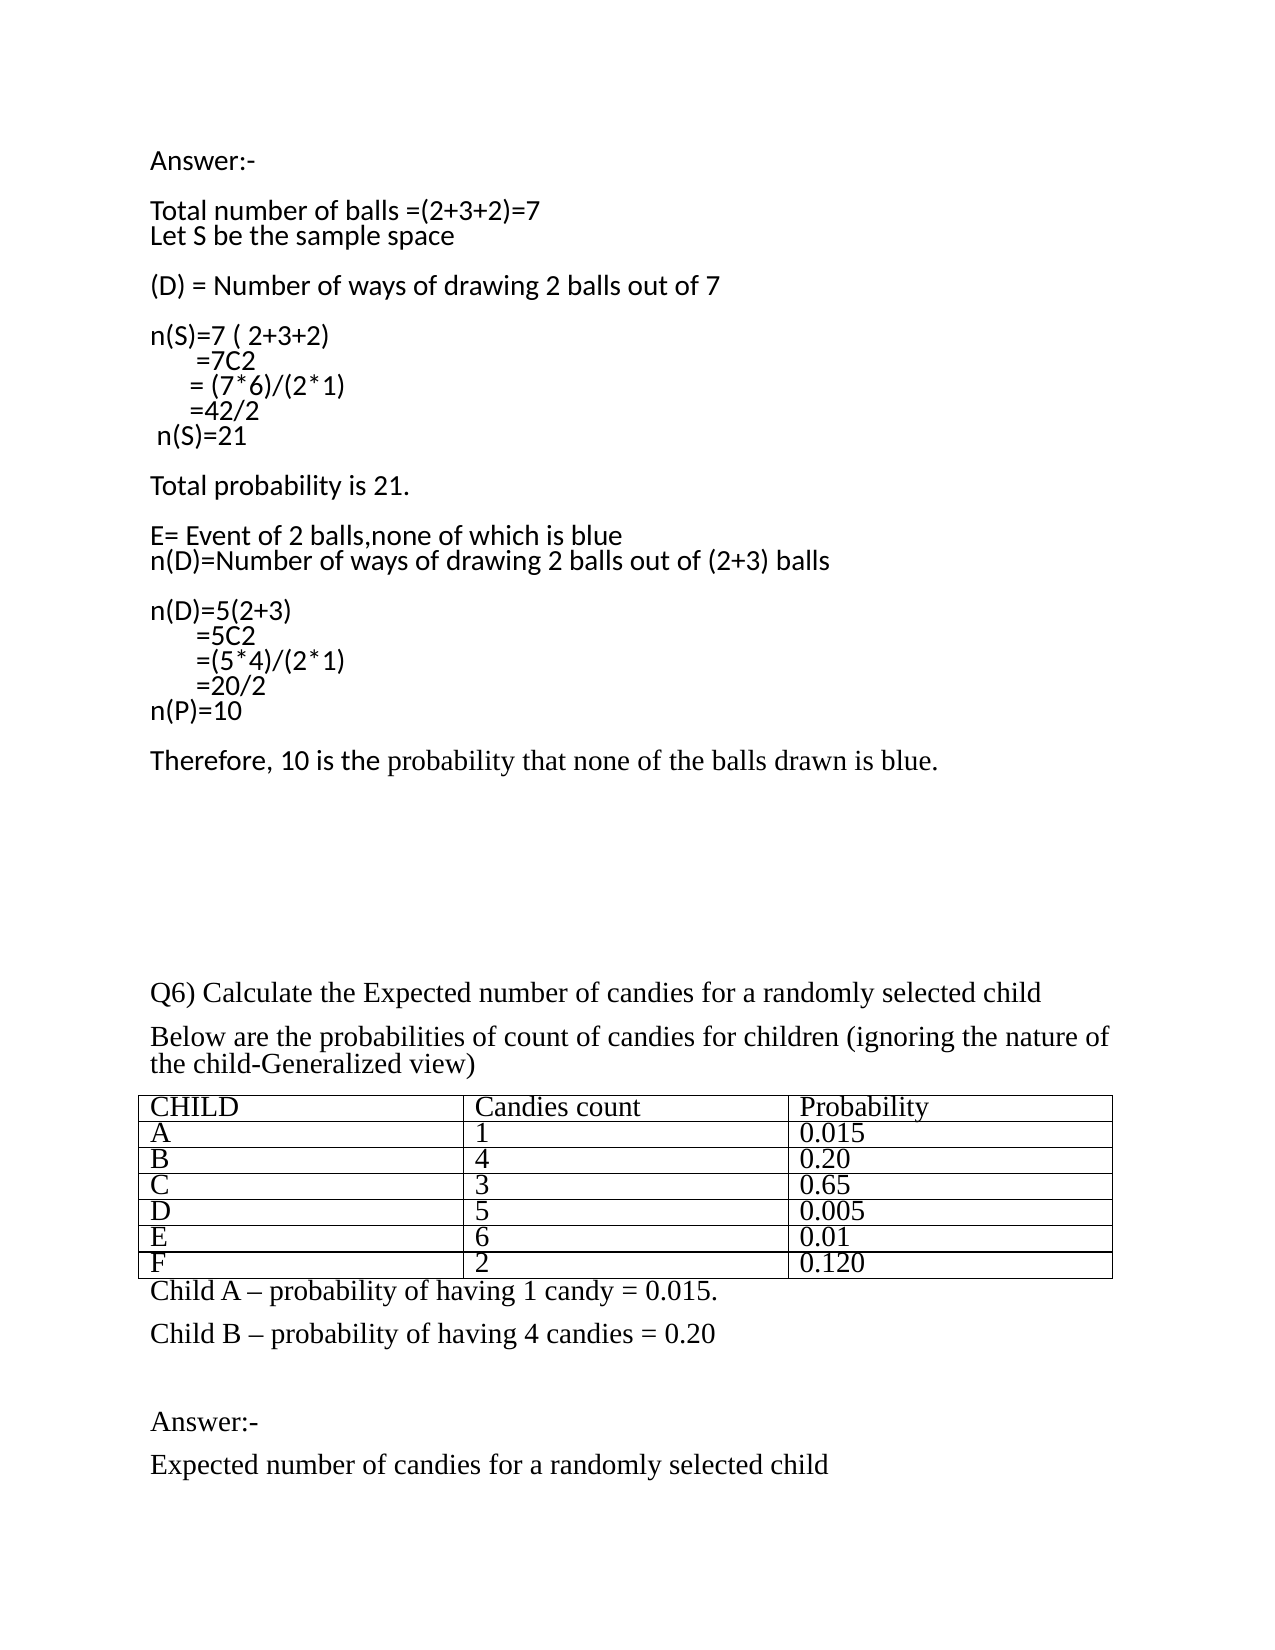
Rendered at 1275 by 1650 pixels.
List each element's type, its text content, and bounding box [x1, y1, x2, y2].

text n(D)=5(2+3) [150, 600, 1125, 625]
text (D) = Number of ways of drawing 2 balls out of 7 [150, 275, 1125, 300]
table_cell D [139, 1200, 463, 1225]
text n(P)=10 [150, 700, 1125, 725]
table_cell 6 [464, 1226, 788, 1251]
table_cell 0.015 [789, 1122, 1112, 1147]
table_cell B [139, 1148, 463, 1173]
text Let S be the sample space [150, 225, 1125, 250]
text Total probability is 21. [150, 475, 1125, 500]
table_cell 0.005 [789, 1200, 1112, 1225]
table_cell 0.20 [789, 1148, 1112, 1173]
table_header Probability [789, 1096, 1112, 1121]
text n(S)=21 [150, 425, 1125, 450]
text Q6) Calculate the Expected number of candies for a randomly selected child [150, 981, 1125, 1008]
text Total number of balls =(2+3+2)=7 [150, 200, 1125, 225]
table_cell 1 [464, 1122, 788, 1147]
table_cell 0.65 [789, 1174, 1112, 1199]
text Therefore, 10 is the probability that none of the balls drawn is blue. [150, 750, 1125, 775]
table_cell 5 [464, 1200, 788, 1225]
text E= Event of 2 balls,none of which is blue [150, 525, 1125, 550]
table_cell A [139, 1122, 463, 1147]
text n(D)=Number of ways of drawing 2 balls out of (2+3) balls [150, 550, 1125, 575]
text =5C2 [150, 625, 1125, 650]
text =(5*4)/(2*1) [150, 650, 1125, 675]
text =7C2 [150, 350, 1125, 375]
table_cell 3 [464, 1174, 788, 1199]
table_cell C [139, 1174, 463, 1199]
table_cell 0.01 [789, 1226, 1112, 1251]
text Below are the probabilities of count of candies for children (ignoring the nature of the child-Generalized view) [150, 1024, 1125, 1078]
table_header Candies count [464, 1096, 788, 1121]
table_cell 2 [464, 1253, 788, 1277]
table_cell E [139, 1226, 463, 1251]
text Child B – probability of having 4 candies = 0.20 [150, 1322, 1125, 1349]
text Child A – probability of having 1 candy = 0.015. [150, 1278, 1125, 1306]
table_header CHILD [139, 1096, 463, 1121]
text = (7*6)/(2*1) [150, 375, 1125, 400]
text Expected number of candies for a randomly selected child [150, 1453, 1125, 1480]
text Answer:- [150, 1409, 1125, 1436]
text Answer:- [150, 150, 1125, 175]
text =42/2 [150, 400, 1125, 425]
text n(S)=7 ( 2+3+2) [150, 325, 1125, 350]
table_cell F [139, 1253, 463, 1277]
table_cell 4 [464, 1148, 788, 1173]
table_cell 0.120 [789, 1253, 1112, 1277]
text =20/2 [150, 675, 1125, 700]
